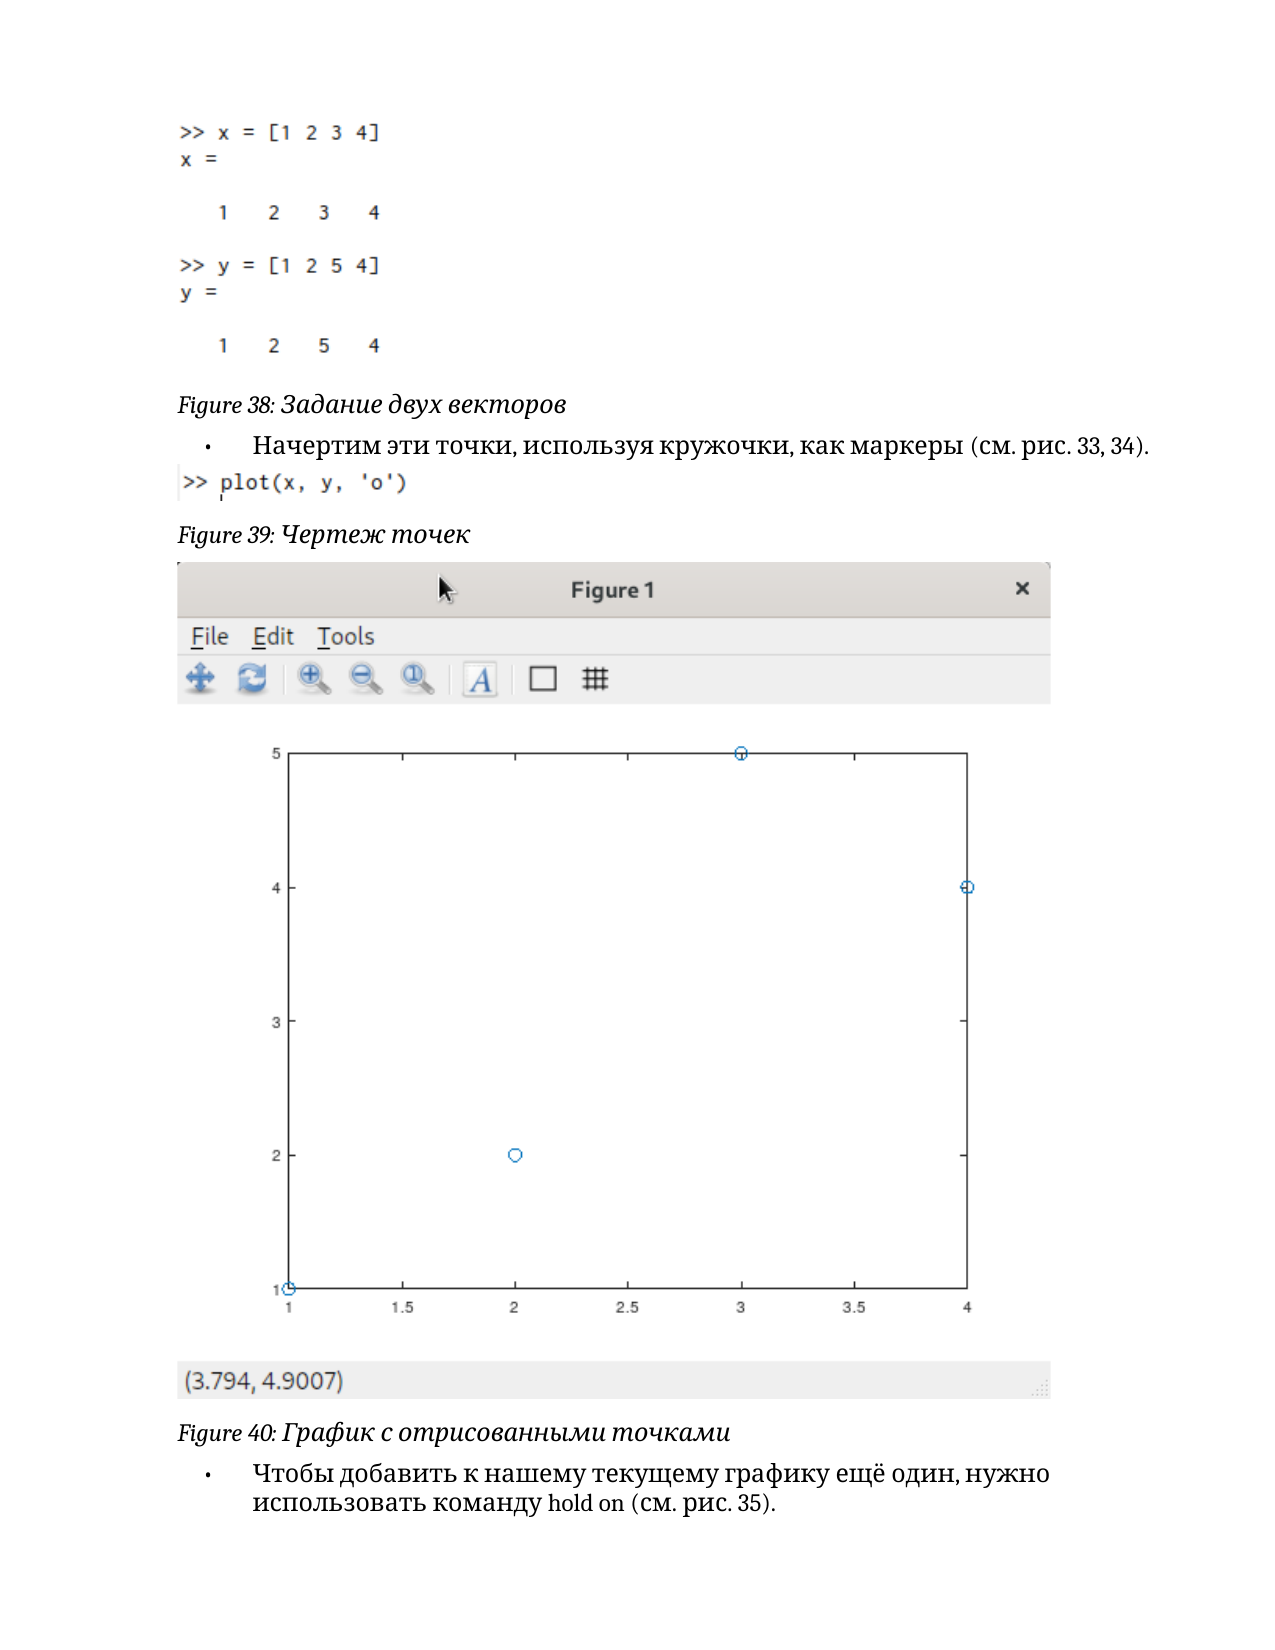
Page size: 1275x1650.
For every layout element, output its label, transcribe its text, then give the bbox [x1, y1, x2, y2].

list Чтобы добавить к нашему текущему графику ещё один, нужно использовать команду hold on (см. рис. 35). [202, 1460, 1186, 1518]
text Figure 39: Чертеж точек [177, 521, 1186, 550]
picture [177, 464, 421, 501]
text Figure 38: Задание двух векторов [177, 391, 1186, 419]
text Figure 40: График с отрисованными точками [177, 1419, 1186, 1448]
picture [177, 118, 434, 370]
picture [177, 562, 1051, 1399]
list Начертим эти точки, используя кружочки, как маркеры (см. рис. 33, 34). [202, 432, 1186, 461]
